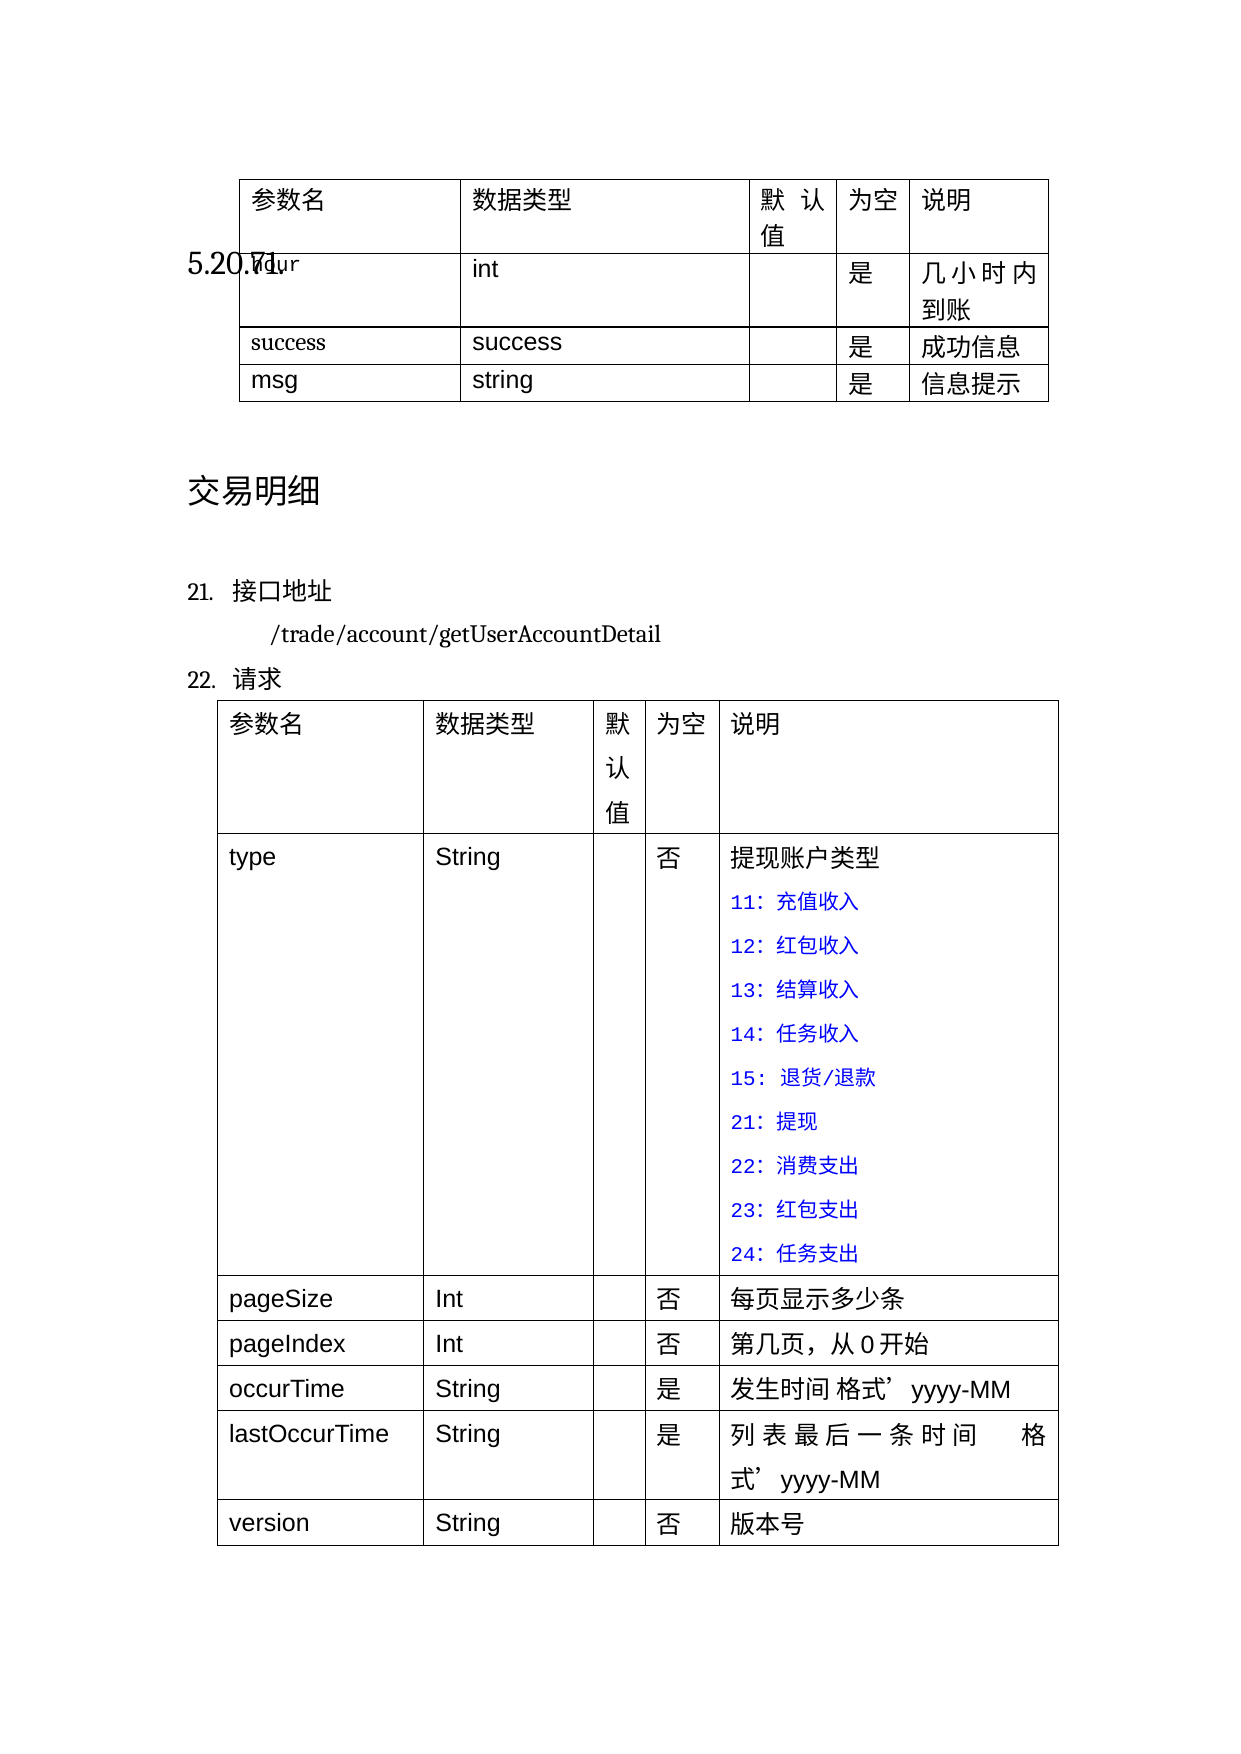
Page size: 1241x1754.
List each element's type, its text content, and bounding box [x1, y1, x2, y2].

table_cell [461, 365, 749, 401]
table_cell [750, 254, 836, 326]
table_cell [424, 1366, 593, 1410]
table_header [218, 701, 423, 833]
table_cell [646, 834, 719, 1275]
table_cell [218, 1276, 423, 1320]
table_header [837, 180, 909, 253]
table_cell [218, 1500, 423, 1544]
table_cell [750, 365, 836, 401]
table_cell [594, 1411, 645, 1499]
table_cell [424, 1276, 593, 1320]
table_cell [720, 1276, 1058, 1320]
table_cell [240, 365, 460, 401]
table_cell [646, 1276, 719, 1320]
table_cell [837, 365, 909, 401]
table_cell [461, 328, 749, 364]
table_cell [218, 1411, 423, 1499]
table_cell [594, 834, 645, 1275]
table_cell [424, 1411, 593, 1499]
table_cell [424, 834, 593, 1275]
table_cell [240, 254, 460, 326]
text /trade/account/getUserAccountDetail [269, 612, 1053, 656]
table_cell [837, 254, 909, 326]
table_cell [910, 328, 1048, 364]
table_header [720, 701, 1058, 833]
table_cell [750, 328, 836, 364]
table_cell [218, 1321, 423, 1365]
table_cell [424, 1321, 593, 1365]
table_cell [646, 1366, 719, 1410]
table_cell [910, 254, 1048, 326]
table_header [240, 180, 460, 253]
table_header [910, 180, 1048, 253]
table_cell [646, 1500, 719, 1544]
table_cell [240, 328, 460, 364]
list 请求 [187, 656, 1053, 700]
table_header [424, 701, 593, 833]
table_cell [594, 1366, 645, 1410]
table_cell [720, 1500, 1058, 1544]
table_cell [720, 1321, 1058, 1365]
subtitle 交易明细 [187, 216, 1053, 533]
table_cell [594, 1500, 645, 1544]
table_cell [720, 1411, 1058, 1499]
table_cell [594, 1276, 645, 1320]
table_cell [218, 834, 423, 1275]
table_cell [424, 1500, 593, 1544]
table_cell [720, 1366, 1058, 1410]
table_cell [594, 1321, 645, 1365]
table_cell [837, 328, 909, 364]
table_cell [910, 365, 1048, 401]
list 接口地址 [187, 568, 1053, 612]
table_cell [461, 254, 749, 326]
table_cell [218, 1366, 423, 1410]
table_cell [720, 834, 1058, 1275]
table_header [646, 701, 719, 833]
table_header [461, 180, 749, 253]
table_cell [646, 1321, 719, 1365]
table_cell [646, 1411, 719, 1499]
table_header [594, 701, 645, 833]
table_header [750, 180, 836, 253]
